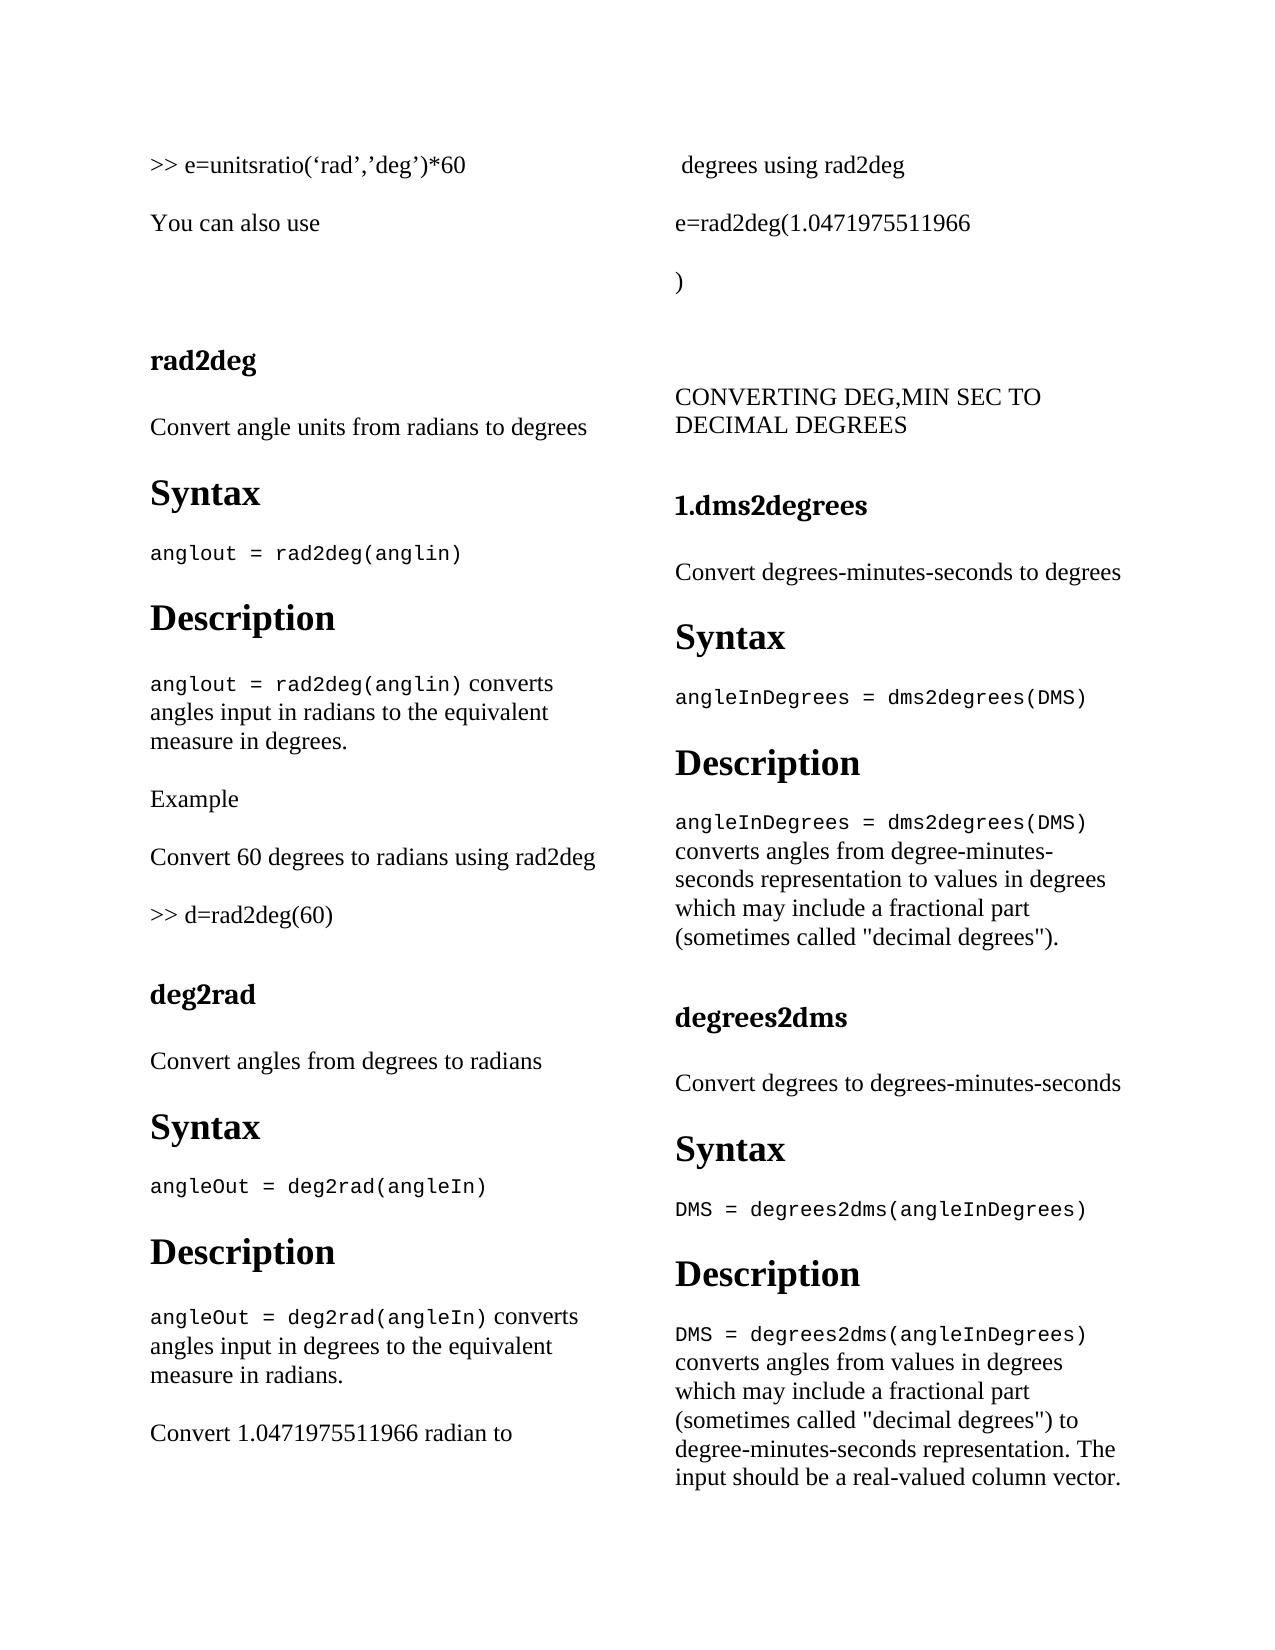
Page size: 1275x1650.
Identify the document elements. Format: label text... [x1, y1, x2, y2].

text DMS = degrees2dms(angleInDegrees) converts angles from values in degrees which may include a fractional part (sometimes called "decimal degrees") to degree-minutes-seconds representation. The input should be a real-valued column vector. [675, 1324, 1125, 1491]
text angleOut = deg2rad(angleIn) converts angles input in degrees to the equivalent measure in radians. [150, 1301, 600, 1388]
text ) [675, 266, 1125, 294]
text angleInDegrees = dms2degrees(DMS) [675, 687, 1125, 711]
text >> d=rad2deg(60) [150, 900, 600, 928]
subtitle 1.dms2degrees [675, 489, 1125, 523]
subtitle Syntax [150, 470, 600, 513]
text >> e=unitsratio(‘rad’,’deg’)*60 [150, 150, 600, 179]
subtitle rad2deg [150, 344, 600, 378]
text Convert 60 degrees to radians using rad2deg [150, 842, 600, 871]
text anglout = rad2deg(anglin) converts angles input in radians to the equivalent measure in degrees. [150, 668, 600, 755]
text You can also use [150, 208, 600, 237]
subtitle degrees2dms [675, 1001, 1125, 1034]
subtitle deg2rad [150, 978, 600, 1012]
text angleInDegrees = dms2degrees(DMS) converts angles from degree-minutes-seconds representation to values in degrees which may include a fractional part (sometimes called "decimal degrees"). [675, 812, 1125, 951]
text CONVERTING DEG,MIN SEC TO DECIMAL DEGREES [675, 382, 1125, 439]
subtitle Syntax [150, 1104, 600, 1147]
text Convert angle units from radians to degrees [150, 412, 600, 441]
text e=rad2deg(1.0471975511966 [675, 208, 1125, 237]
subtitle Description [675, 1252, 1125, 1295]
text degrees using rad2deg [675, 150, 1125, 179]
text Convert angles from degrees to radians [150, 1046, 600, 1075]
subtitle Syntax [675, 615, 1125, 658]
text Convert 1.0471975511966 radian to [150, 1418, 600, 1446]
subtitle Description [150, 595, 600, 638]
text Convert degrees-minutes-seconds to degrees [675, 557, 1125, 586]
text anglout = rad2deg(anglin) [150, 542, 600, 566]
subtitle Description [150, 1229, 600, 1272]
text DMS = degrees2dms(angleInDegrees) [675, 1199, 1125, 1222]
subtitle Description [675, 740, 1125, 783]
text Example [150, 784, 600, 813]
subtitle Syntax [675, 1126, 1125, 1169]
text Convert degrees to degrees-minutes-seconds [675, 1068, 1125, 1097]
text angleOut = deg2rad(angleIn) [150, 1176, 600, 1200]
